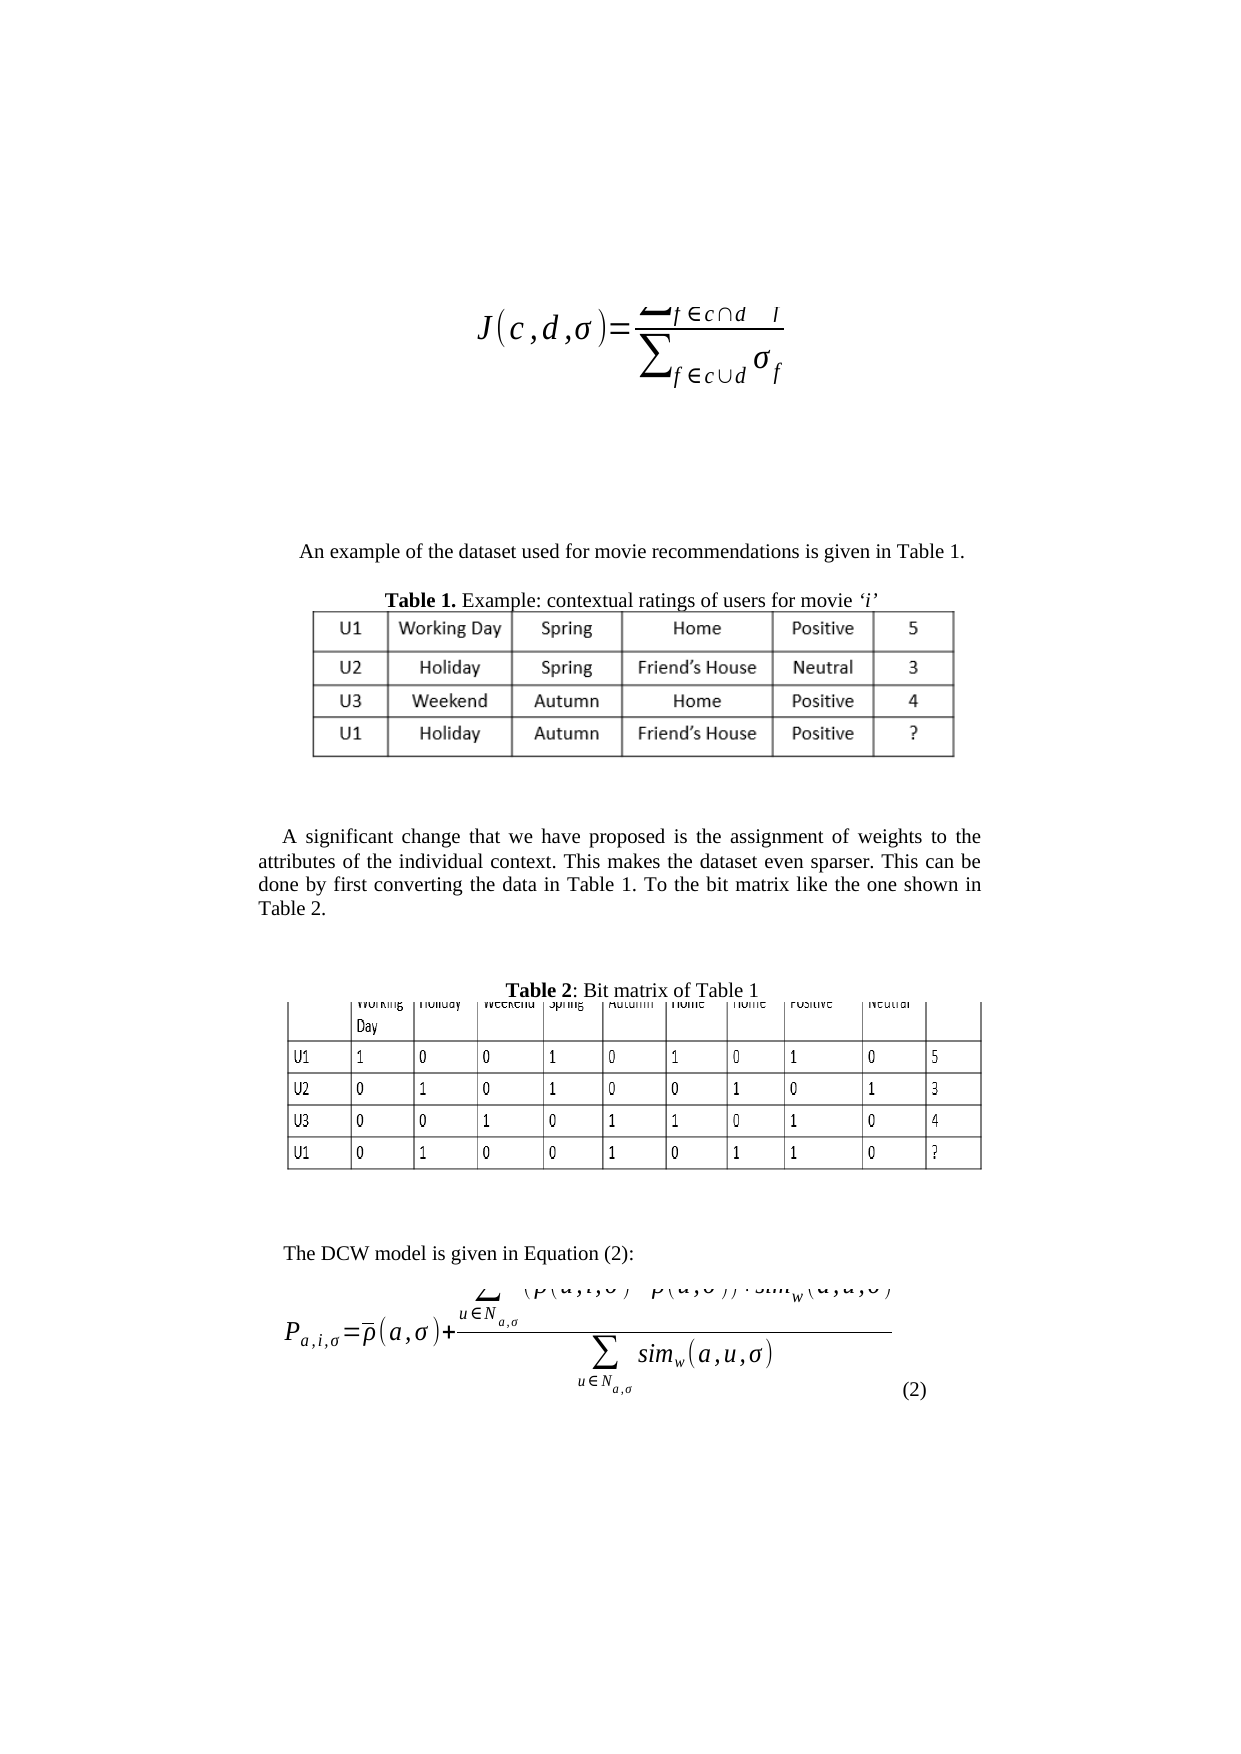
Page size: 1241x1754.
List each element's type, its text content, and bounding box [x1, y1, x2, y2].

text Table 2: Bit matrix of Table 1 [283, 979, 981, 1002]
text The DCW model is given in Equation (2): [283, 1242, 981, 1265]
text Table 1. Example: contextual ratings of users for movie ‘i’ [283, 588, 981, 612]
text A significant change that we have proposed is the assignment of weights to the attributes of the individual context. This makes the dataset even sparser. This can be done by first converting the data in Table 1. To the bit matrix like the one shown in Table 2. [258, 825, 982, 920]
picture [300, 611, 964, 765]
text (2) [283, 1290, 981, 1423]
picture [283, 1002, 987, 1175]
text An example of the dataset used for movie recommendations is given in Table 1. [283, 540, 981, 563]
